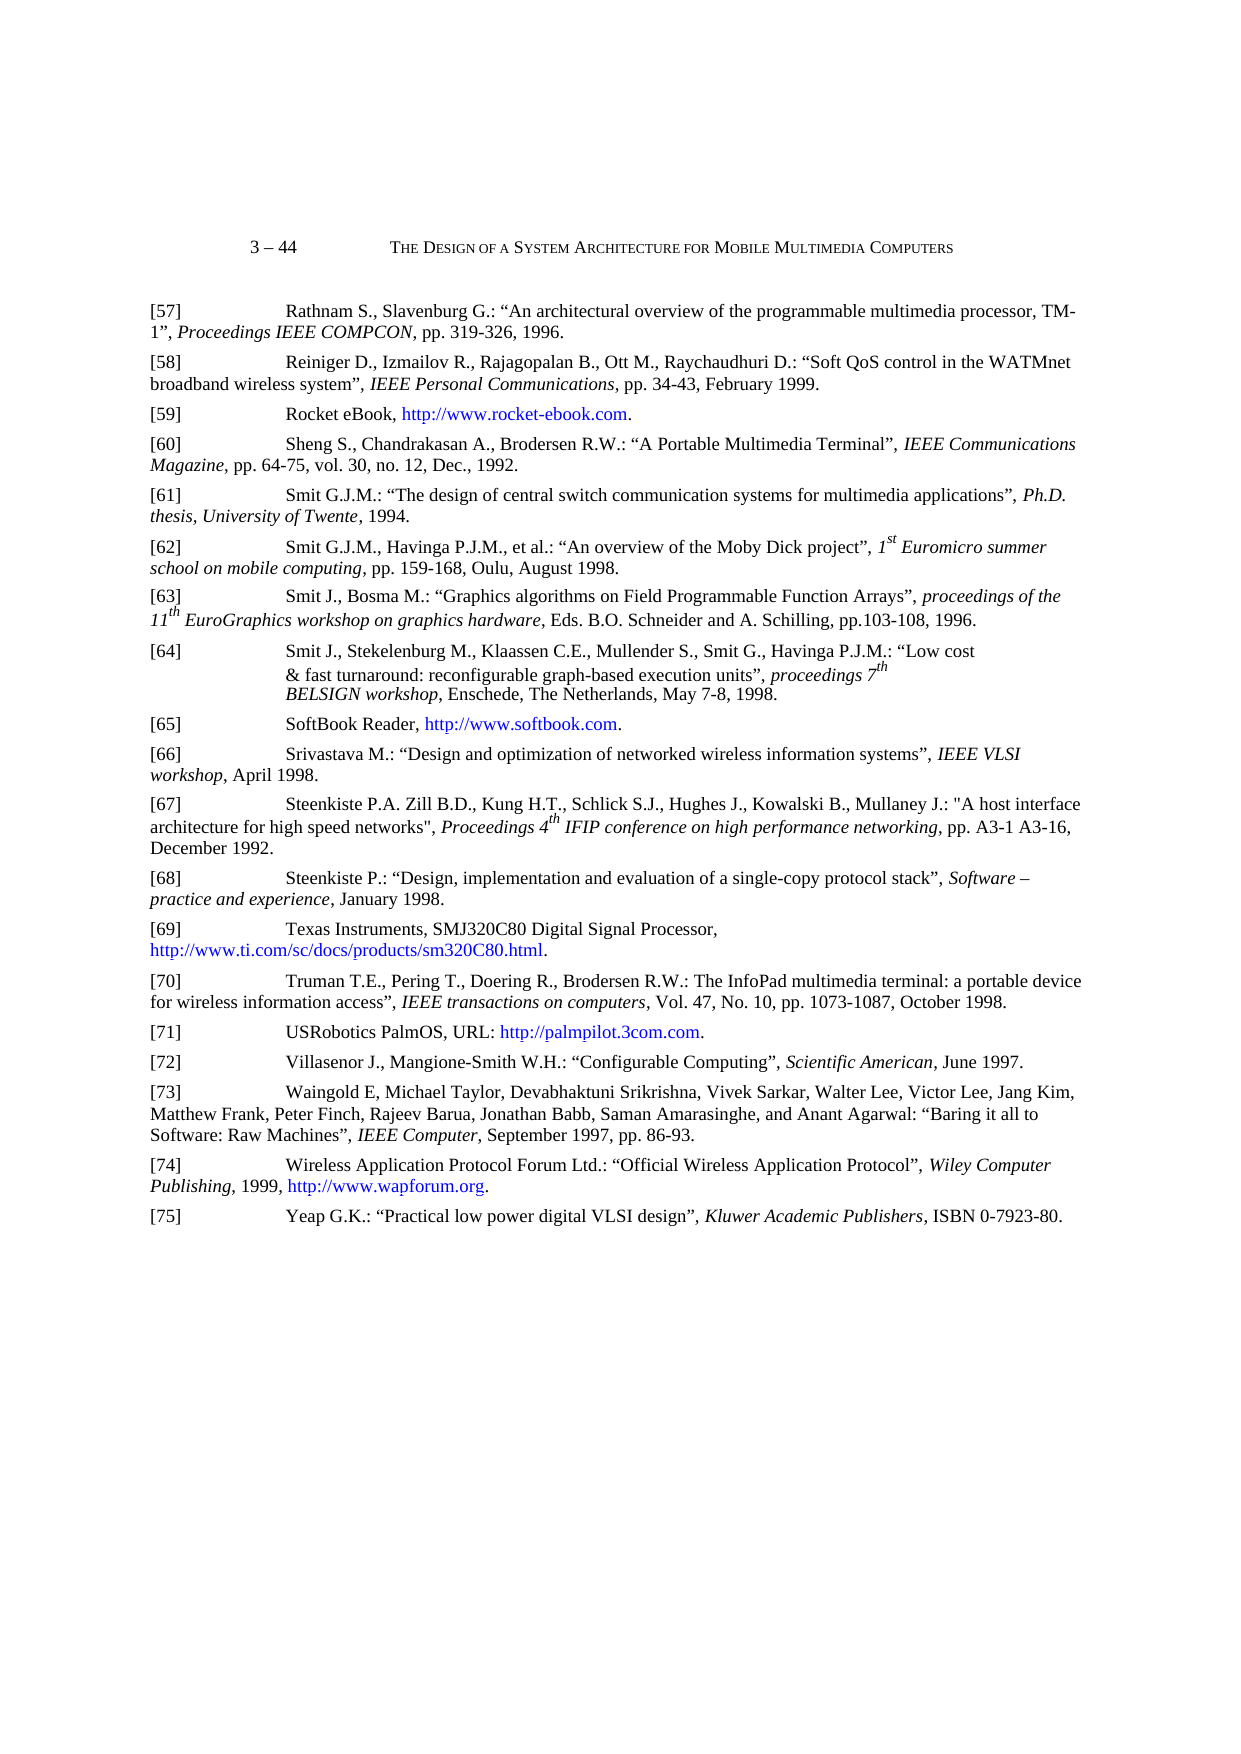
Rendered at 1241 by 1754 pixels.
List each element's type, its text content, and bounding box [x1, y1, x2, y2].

list Rocket eBook, http://www.rocket-ebook.com. [150, 403, 1090, 424]
list Waingold E, Michael Taylor, Devabhaktuni Srikrishna, Vivek Sarkar, Walter Lee, Victor Lee, Jang Kim, Matthew Frank, Peter Finch, Rajeev Barua, Jonathan Babb, Saman Amarasinghe, and Anant Agarwal: “Baring it all to Software: Raw Machines”, IEEE Computer, September 1997, pp. 86-93. [150, 1082, 1090, 1145]
list SoftBook Reader, http://www.softbook.com. [150, 713, 1090, 734]
text & fast turnaround: reconfigurable graph-based execution units”, proceedings 7th BELSIGN workshop, Enschede, The Netherlands, May 7-8, 1998. [285, 662, 967, 704]
list Sheng S., Chandrakasan A., Brodersen R.W.: “A Portable Multimedia Terminal”, IEEE Communications Magazine, pp. 64-75, vol. 30, no. 12, Dec., 1992. [150, 433, 1090, 476]
list Reiniger D., Izmailov R., Rajagopalan B., Ott M., Raychaudhuri D.: “Soft QoS control in the WATMnet broadband wireless system”, IEEE Personal Communications, pp. 34-43, February 1999. [150, 352, 1090, 394]
list Rathnam S., Slavenburg G.: “An architectural overview of the programmable multimedia processor, TM-1”, Proceedings IEEE COMPCON, pp. 319-326, 1996. [150, 301, 1090, 343]
list Smit J., Stekelenburg M., Klaassen C.E., Mullender S., Smit G., Havinga P.J.M.: “Low cost [150, 640, 1090, 662]
list Yeap G.K.: “Practical low power digital VLSI design”, Kluwer Academic Publishers, ISBN 0-7923-80. [150, 1206, 1090, 1226]
list Texas Instruments, SMJ320C80 Digital Signal Processor, http://www.ti.com/sc/docs/products/sm320C80.html. [150, 919, 1090, 961]
list Wireless Application Protocol Forum Ltd.: “Official Wireless Application Protocol”, Wiley Computer Publishing, 1999, http://www.wapforum.org. [150, 1154, 1090, 1196]
list Villasenor J., Mangione-Smith W.H.: “Configurable Computing”, Scientific American, June 1997. [150, 1052, 1090, 1072]
list Steenkiste P.: “Design, implementation and evaluation of a single-copy protocol stack”, Software – practice and experience, January 1998. [150, 868, 1090, 910]
text 3 – 44 THE DESIGN OF A SYSTEM ARCHITECTURE FOR MOBILE MULTIMEDIA COMPUTERS [250, 236, 1090, 258]
list Steenkiste P.A. Zill B.D., Kung H.T., Schlick S.J., Hughes J., Kowalski B., Mullaney J.: "A host interface architecture for high speed networks", Proceedings 4th IFIP conference on high performance networking, pp. A3-1 A3-16, December 1992. [150, 795, 1090, 858]
list Smit J., Bosma M.: “Graphics algorithms on Field Programmable Function Arrays”, proceedings of the 11th EuroGraphics workshop on graphics hardware, Eds. B.O. Schneider and A. Schilling, pp.103-108, 1996. [150, 587, 1090, 632]
list Truman T.E., Pering T., Doering R., Brodersen R.W.: The InfoPad multimedia terminal: a portable device for wireless information access”, IEEE transactions on computers, Vol. 47, No. 10, pp. 1073-1087, October 1998. [150, 970, 1090, 1012]
list Smit G.J.M.: “The design of central switch communication systems for multimedia applications”, Ph.D. thesis, University of Twente, 1994. [150, 485, 1090, 527]
list USRobotics PalmOS, URL: http://palmpilot.3com.com. [150, 1021, 1090, 1042]
list Smit G.J.M., Havinga P.J.M., et al.: “An overview of the Moby Dick project”, 1st Euromicro summer school on mobile computing, pp. 159-168, Oulu, August 1998. [150, 533, 1090, 578]
list Srivastava M.: “Design and optimization of networked wireless information systems”, IEEE VLSI workshop, April 1998. [150, 744, 1090, 786]
